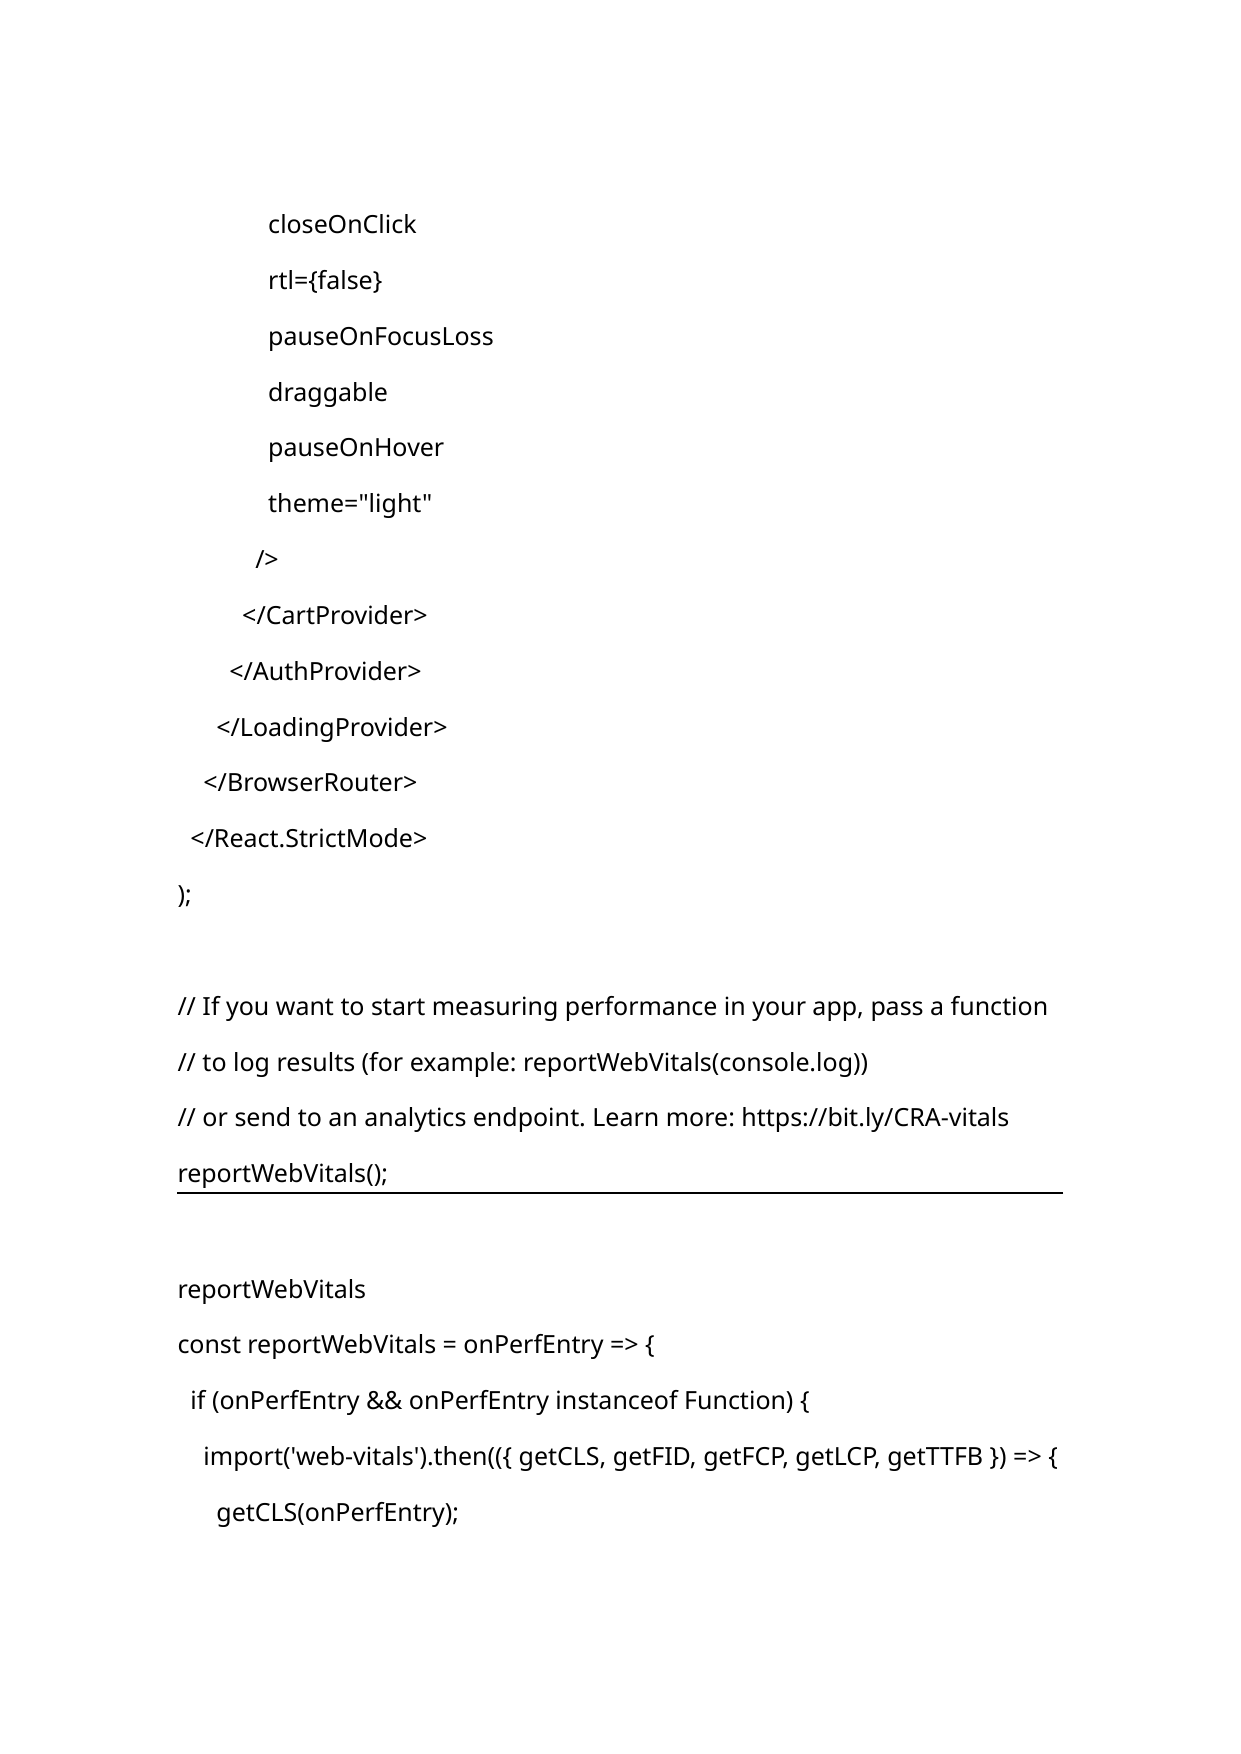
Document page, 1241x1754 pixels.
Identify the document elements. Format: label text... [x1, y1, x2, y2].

text // or send to an analytics endpoint. Learn more: https://bit.ly/CRA-vitals [177, 1100, 1063, 1134]
text const reportWebVitals = onPerfEntry => { [177, 1327, 1063, 1361]
text </BrowserRouter> [177, 765, 1063, 799]
text pauseOnFocusLoss [177, 318, 1063, 352]
text pauseOnHover [177, 430, 1063, 464]
text </CartProvider> [177, 598, 1063, 632]
text </React.StrictMode> [177, 821, 1063, 855]
text theme="light" [177, 486, 1063, 520]
text if (onPerfEntry && onPerfEntry instanceof Function) { [177, 1383, 1063, 1417]
text closeOnClick [177, 207, 1063, 241]
text draggable [177, 374, 1063, 408]
text rtl={false} [177, 263, 1063, 297]
text // to log results (for example: reportWebVitals(console.log)) [177, 1044, 1063, 1078]
text /> [177, 542, 1063, 576]
text reportWebVitals [177, 1271, 1063, 1305]
text import('web-vitals').then(({ getCLS, getFID, getFCP, getLCP, getTTFB }) => { [177, 1439, 1063, 1473]
text </LoadingProvider> [177, 709, 1063, 743]
text ); [177, 877, 1063, 911]
text getCLS(onPerfEntry); [177, 1494, 1063, 1529]
text // If you want to start measuring performance in your app, pass a function [177, 988, 1063, 1022]
text </AuthProvider> [177, 653, 1063, 687]
text reportWebVitals(); [177, 1156, 1063, 1192]
